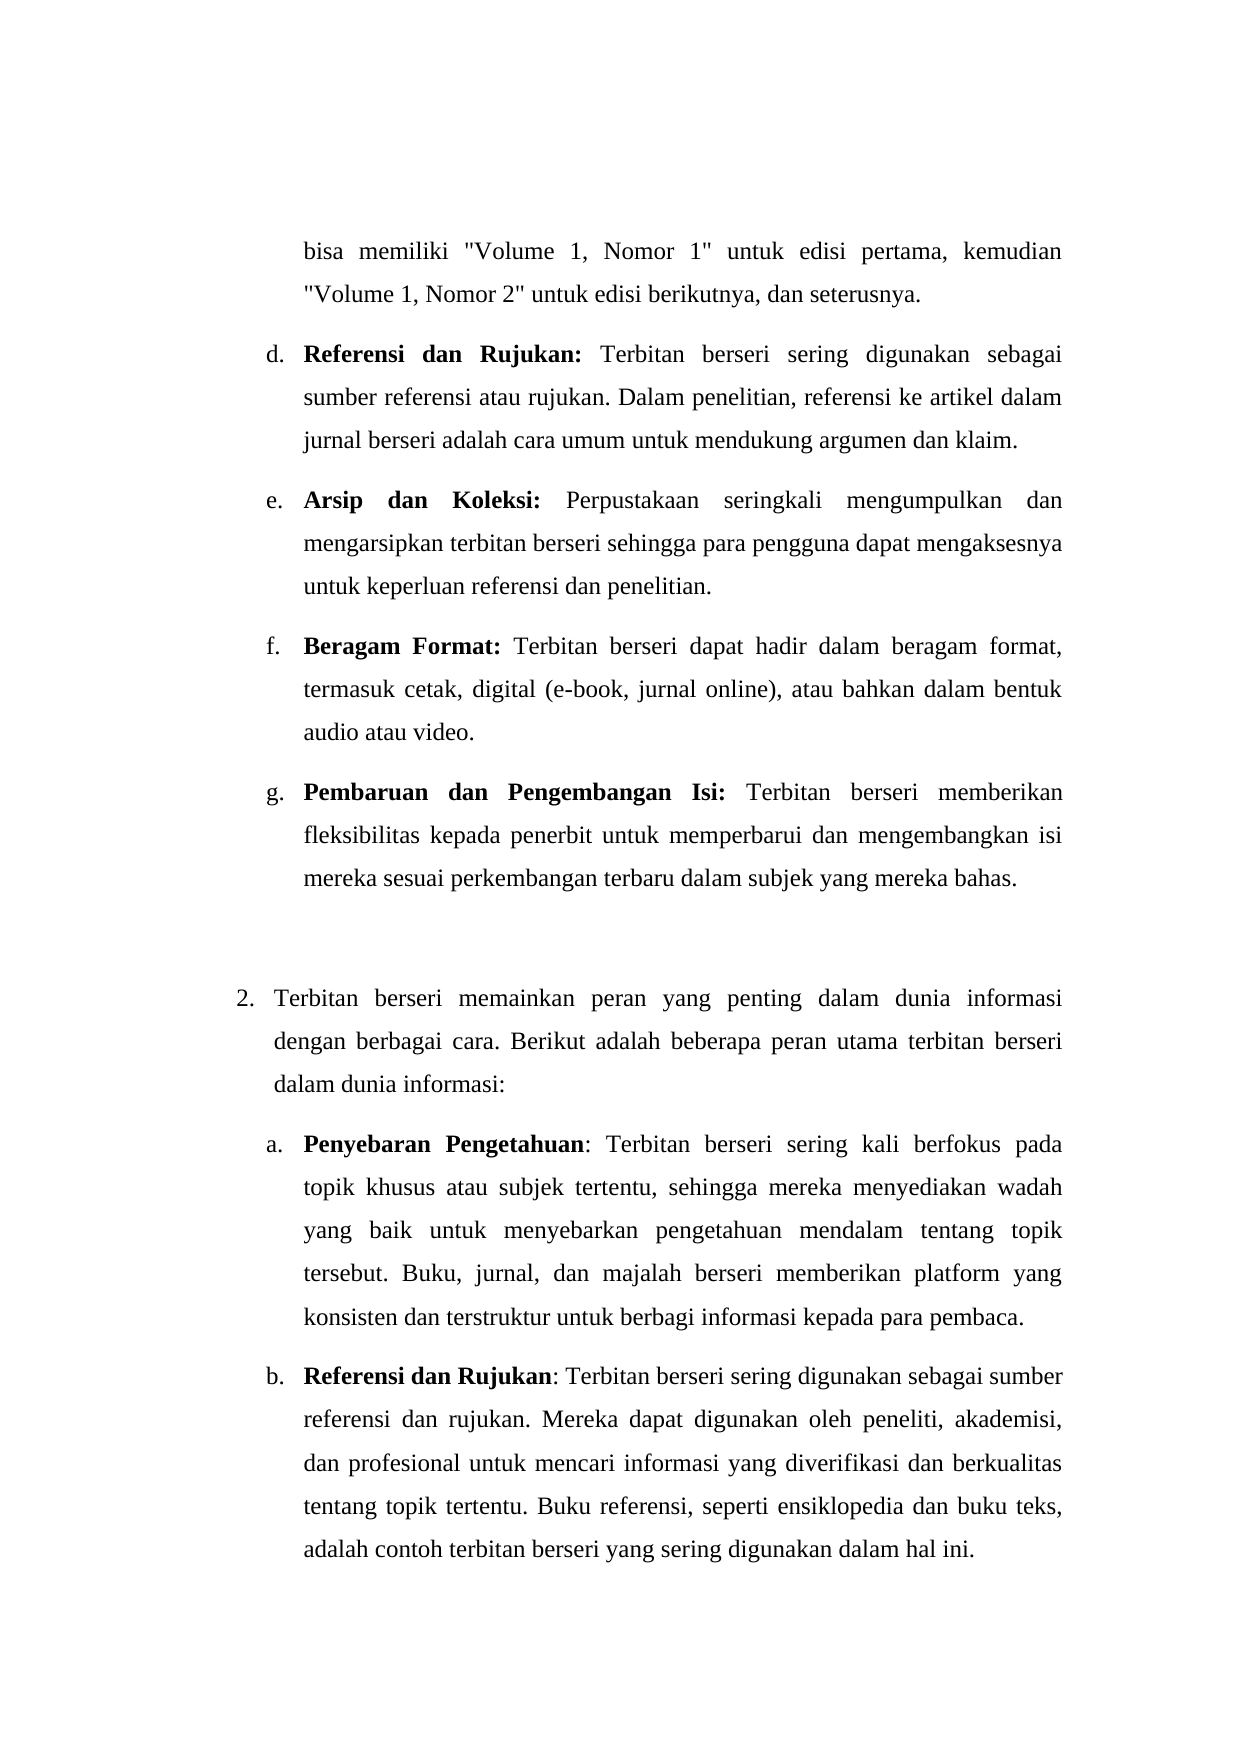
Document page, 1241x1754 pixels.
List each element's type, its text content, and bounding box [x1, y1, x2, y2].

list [266, 236, 1063, 308]
list Referensi dan Rujukan: Terbitan berseri sering digunakan sebagai sumber referensi dan rujukan. Mereka dapat digunakan oleh peneliti, akademisi, dan profesional untuk mencari informasi yang diverifikasi dan berkualitas tentang topik tertentu. Buku referensi, seperti ensiklopedia dan buku teks, adalah contoh terbitan berseri yang sering digunakan dalam hal ini. [266, 1361, 1063, 1563]
list Penyebaran Pengetahuan: Terbitan berseri sering kali berfokus pada topik khusus atau subjek tertentu, sehingga mereka menyediakan wadah yang baik untuk menyebarkan pengetahuan mendalam tentang topik tersebut. Buku, jurnal, dan majalah berseri memberikan platform yang konsisten dan terstruktur untuk berbagi informasi kepada para pembaca. [266, 1129, 1063, 1330]
list Referensi dan Rujukan: Terbitan berseri sering digunakan sebagai sumber referensi atau rujukan. Dalam penelitian, referensi ke artikel dalam jurnal berseri adalah cara umum untuk mendukung argumen dan klaim. [266, 339, 1063, 454]
list Beragam Format: Terbitan berseri dapat hadir dalam beragam format, termasuk cetak, digital (e-book, jurnal online), atau bahkan dalam bentuk audio atau video. [266, 631, 1063, 746]
list Terbitan berseri memainkan peran yang penting dalam dunia informasi dengan berbagai cara. Berikut adalah beberapa peran utama terbitan berseri dalam dunia informasi: [236, 983, 1063, 1098]
list Pembaruan dan Pengembangan Isi: Terbitan berseri memberikan fleksibilitas kepada penerbit untuk memperbarui dan mengembangkan isi mereka sesuai perkembangan terbaru dalam subjek yang mereka bahas. [266, 777, 1063, 892]
list Arsip dan Koleksi: Perpustakaan seringkali mengumpulkan dan mengarsipkan terbitan berseri sehingga para pengguna dapat mengaksesnya untuk keperluan referensi dan penelitian. [266, 485, 1063, 600]
